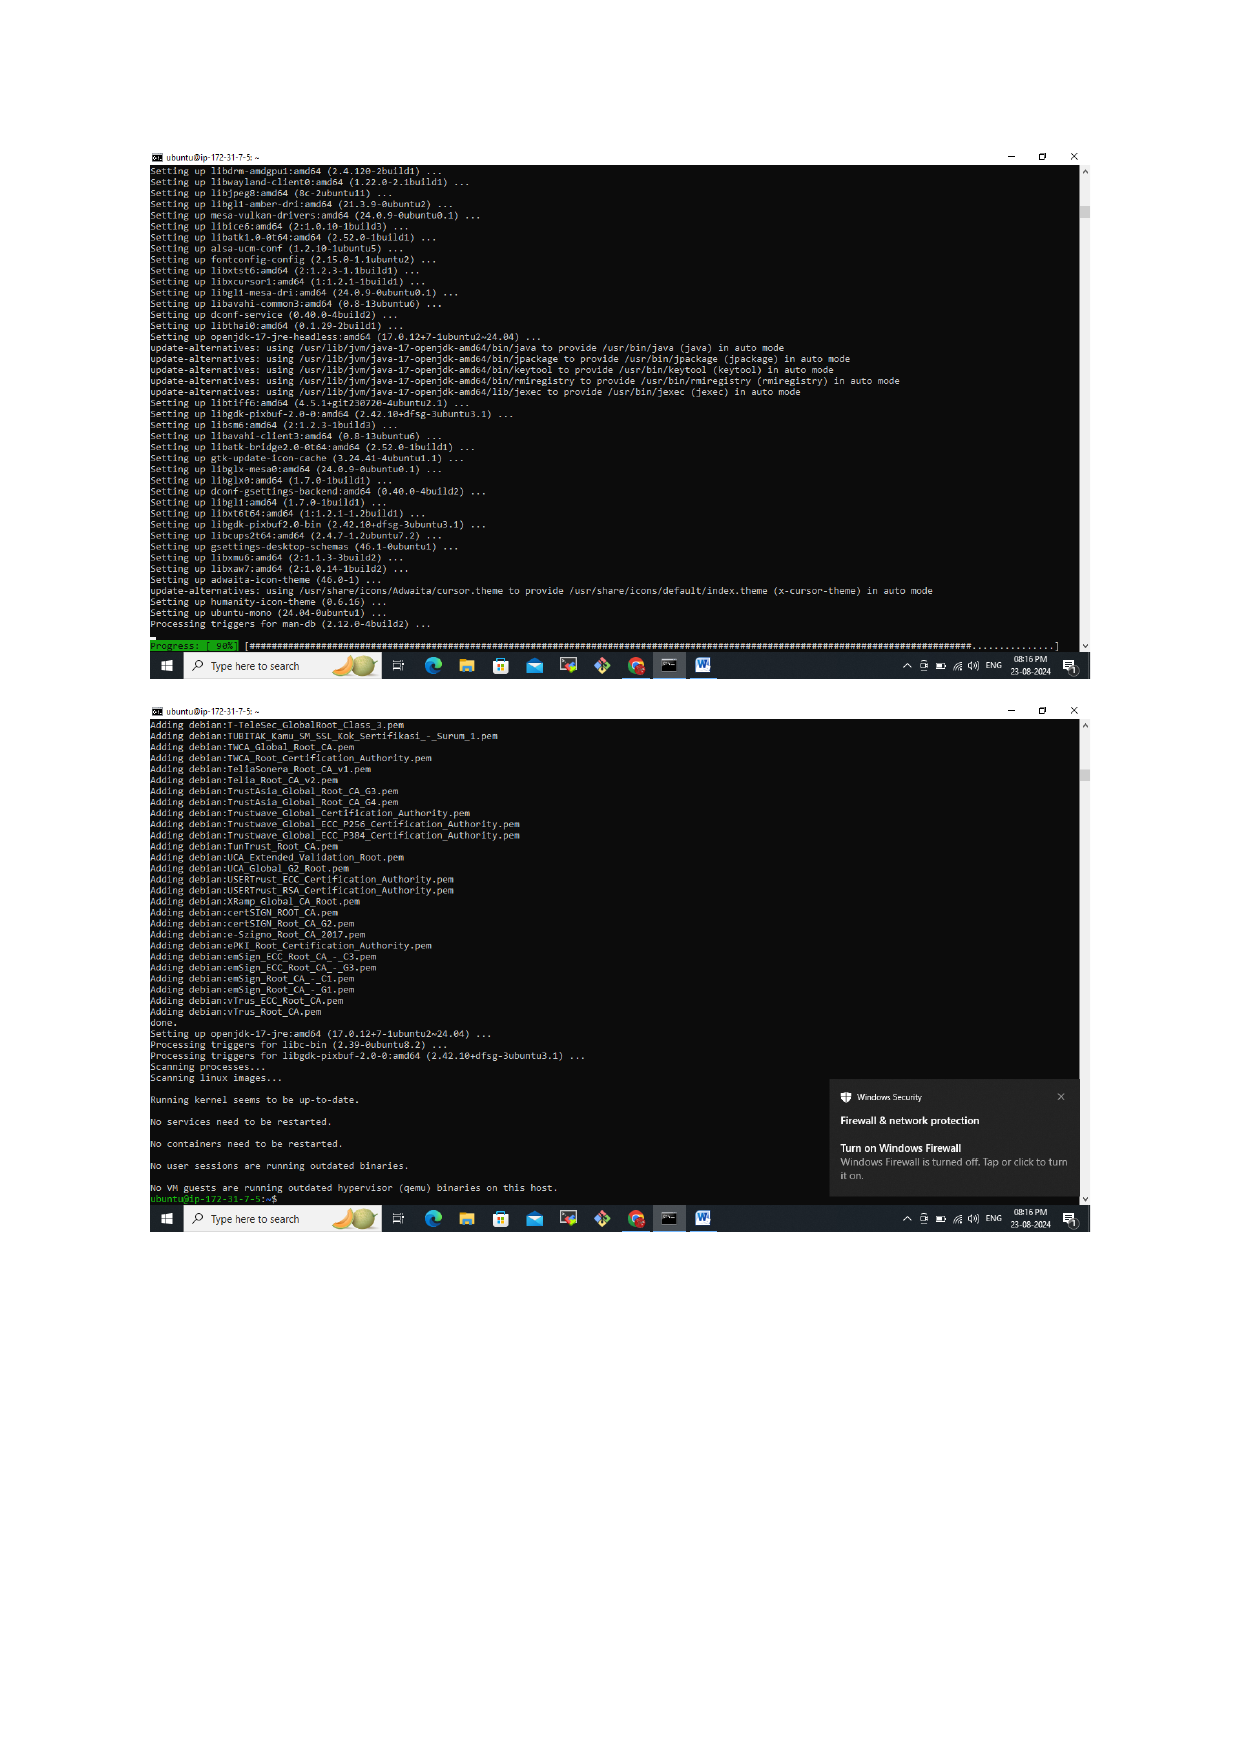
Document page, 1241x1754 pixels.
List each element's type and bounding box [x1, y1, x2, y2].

picture [150, 150, 1091, 679]
picture [150, 703, 1091, 1232]
